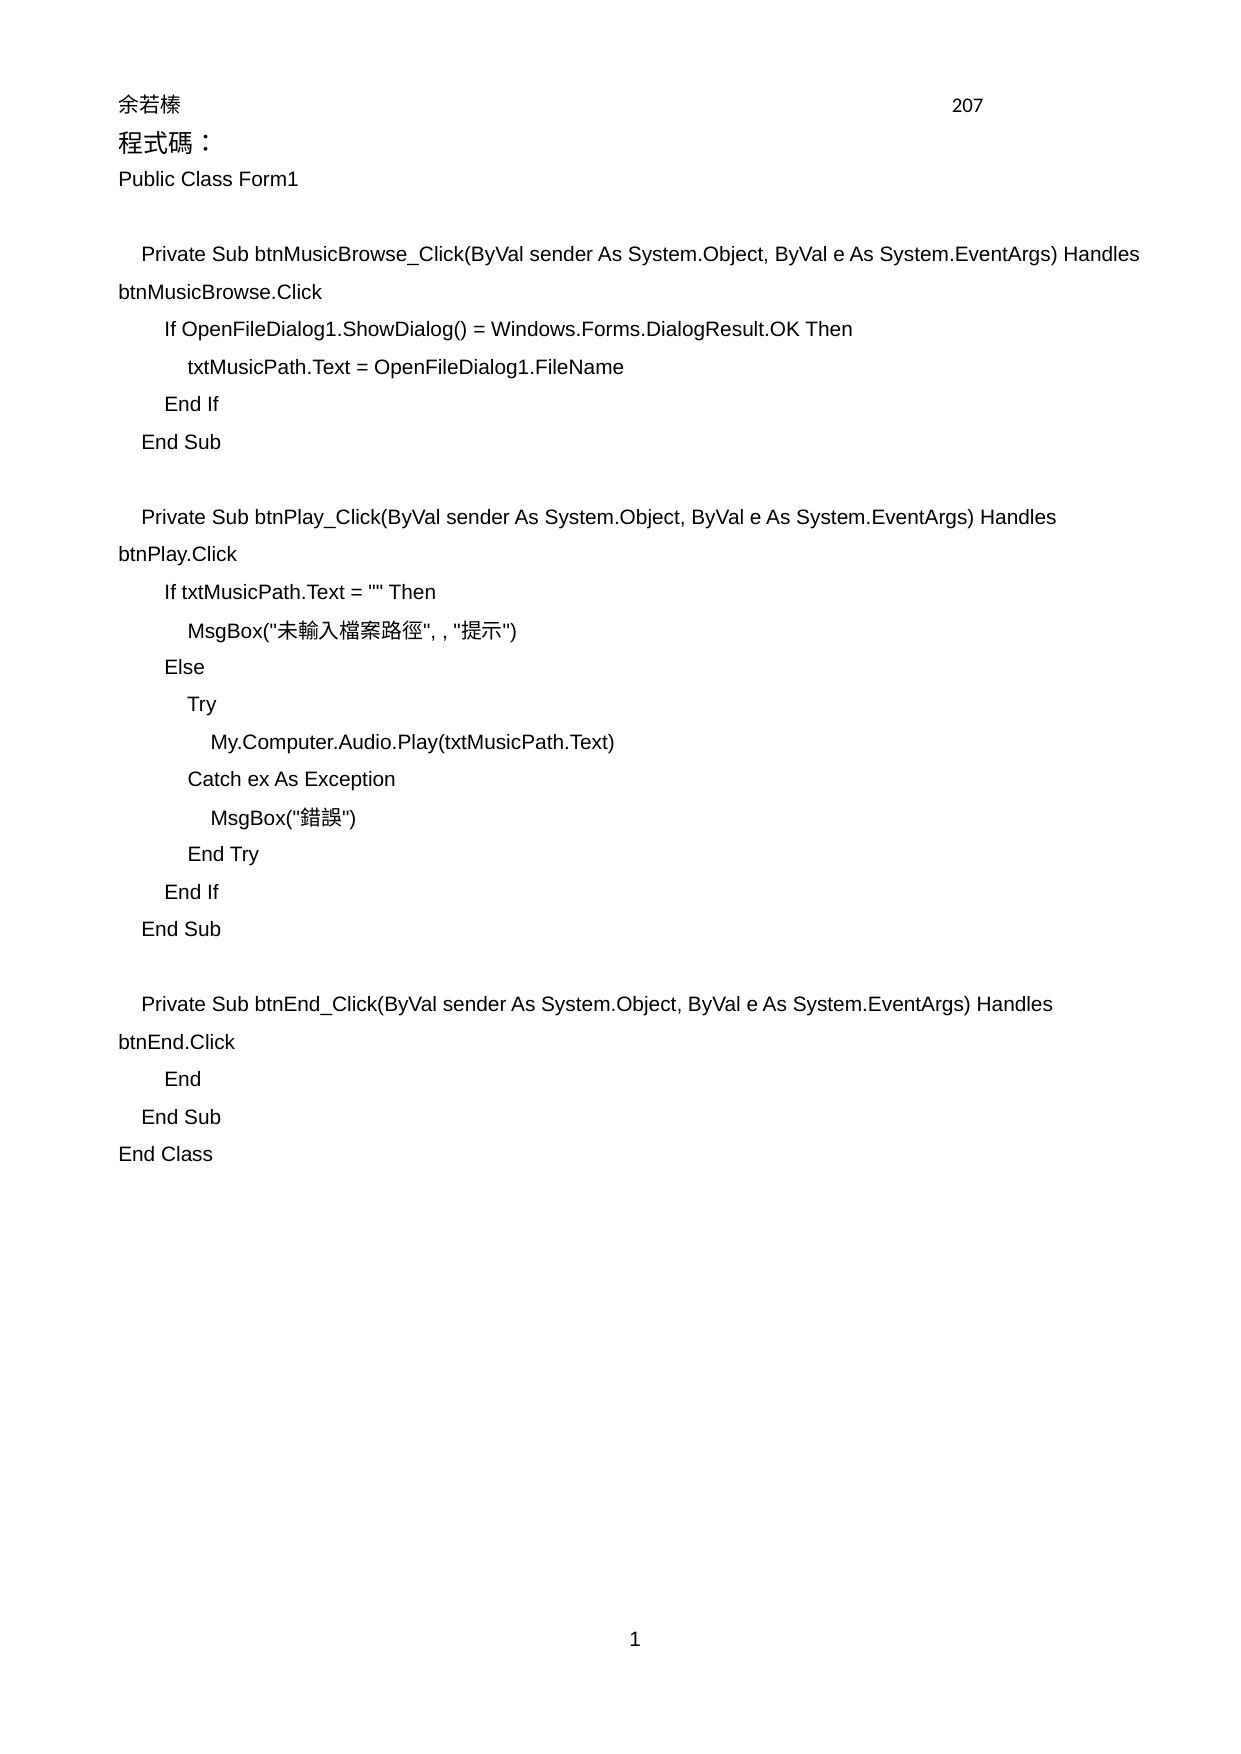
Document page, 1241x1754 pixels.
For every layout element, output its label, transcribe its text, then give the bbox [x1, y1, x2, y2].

text 程式碼： [118, 123, 1152, 160]
text Private Sub btnMusicBrowse_Click(ByVal sender As System.Object, ByVal e As System.EventArgs) Handles btnMusicBrowse.Click [118, 235, 1152, 310]
text Else [118, 648, 1152, 685]
text End Sub [118, 1098, 1152, 1135]
text Private Sub btnPlay_Click(ByVal sender As System.Object, ByVal e As System.EventArgs) Handles btnPlay.Click [118, 498, 1152, 573]
text txtMusicPath.Text = OpenFileDialog1.FileName [118, 348, 1152, 385]
text End [118, 1060, 1152, 1098]
text My.Computer.Audio.Play(txtMusicPath.Text) [118, 723, 1152, 760]
text End Try [118, 835, 1152, 873]
text End Sub [118, 423, 1152, 460]
text End Sub [118, 910, 1152, 948]
text MsgBox("未輸入檔案路徑", , "提示") [118, 610, 1152, 648]
text Public Class Form1 [118, 160, 1152, 198]
text Catch ex As Exception [118, 760, 1152, 798]
text Private Sub btnEnd_Click(ByVal sender As System.Object, ByVal e As System.EventArgs) Handles btnEnd.Click [118, 985, 1152, 1060]
text Try [118, 685, 1152, 723]
text MsgBox("錯誤") [118, 798, 1152, 835]
text If OpenFileDialog1.ShowDialog() = Windows.Forms.DialogResult.OK Then [118, 310, 1152, 348]
text End Class [118, 1135, 1152, 1173]
text End If [118, 385, 1152, 423]
text If txtMusicPath.Text = "" Then [118, 573, 1152, 610]
text End If [118, 873, 1152, 910]
